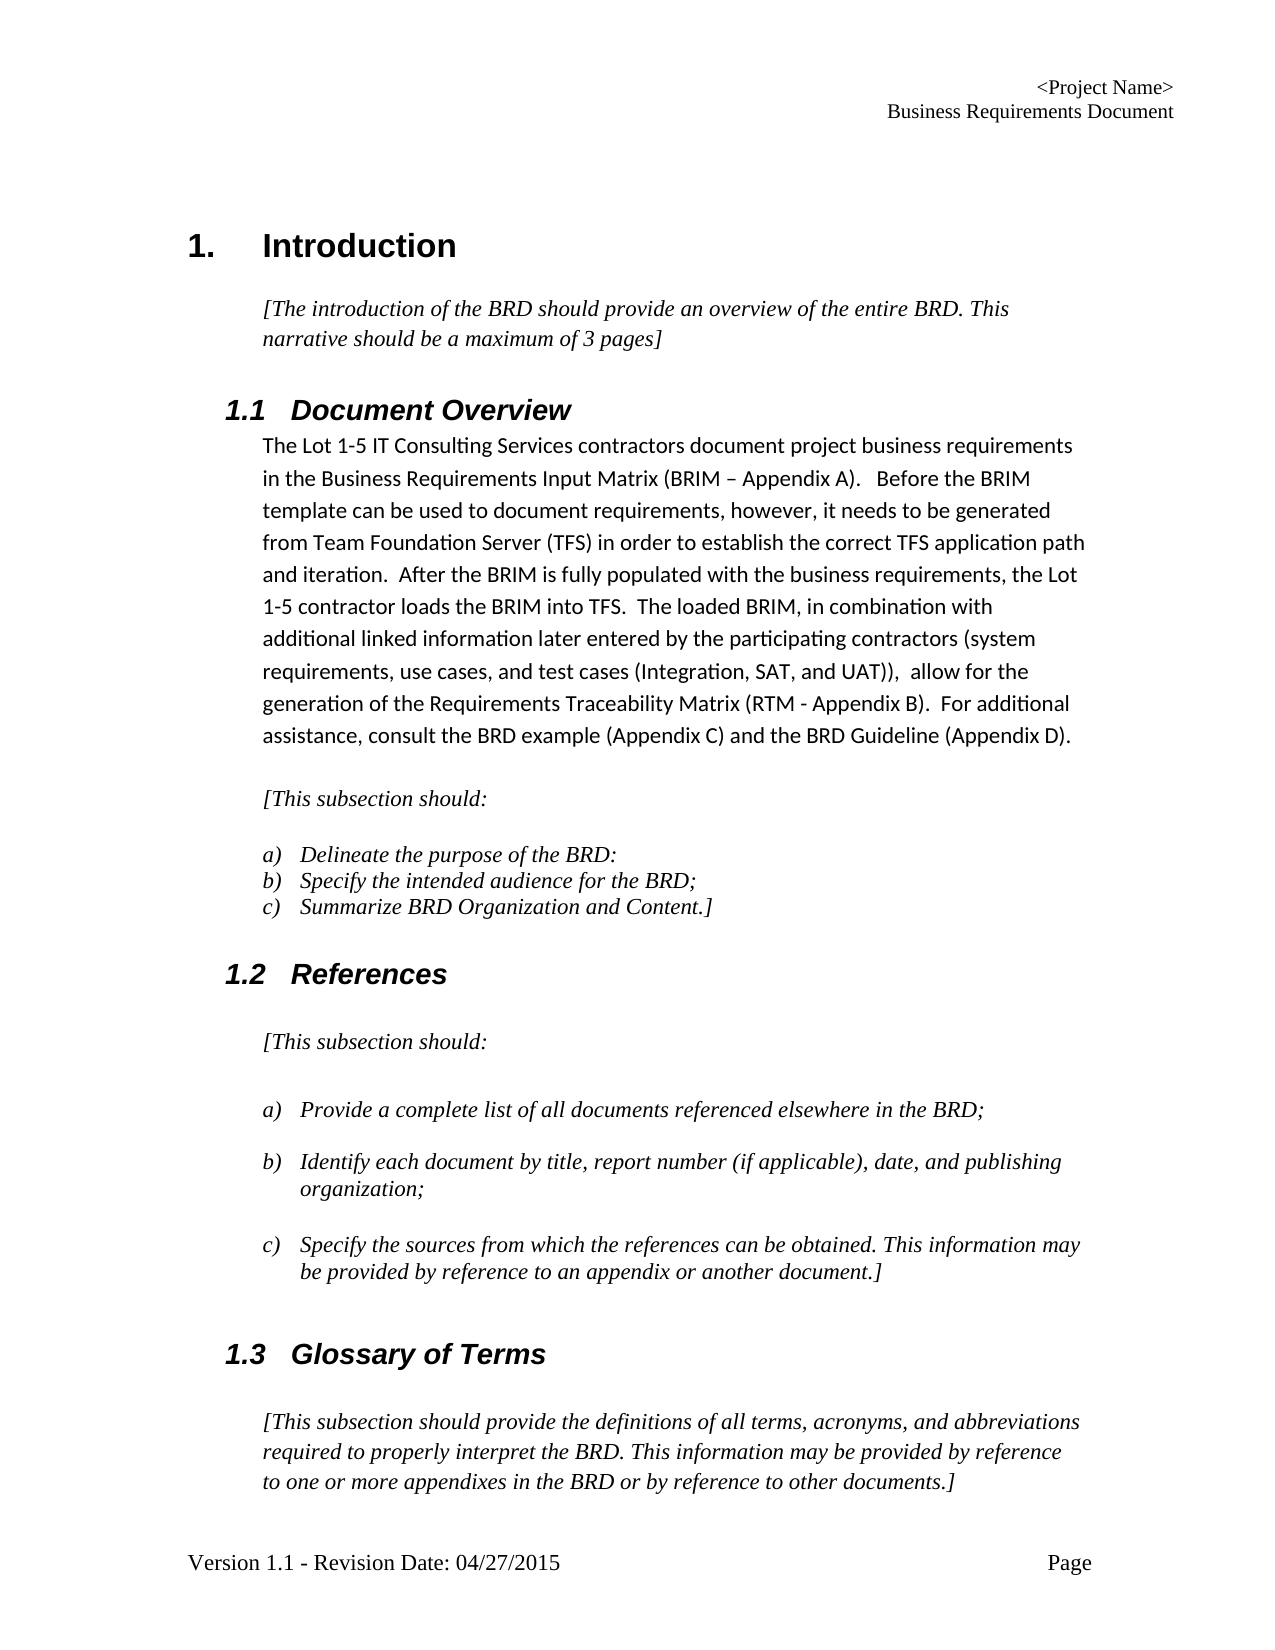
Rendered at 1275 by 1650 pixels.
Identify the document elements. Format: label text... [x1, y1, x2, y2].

text c) Specify the sources from which the references can be obtained. This information may be provided by reference to an appendix or another document.] [262, 1231, 1087, 1284]
subtitle References [225, 957, 1087, 991]
text b) Specify the intended audience for the BRD; [262, 867, 1087, 893]
text a) Delineate the purpose of the BRD: [262, 841, 1087, 867]
text c) Summarize BRD Organization and Content.] [262, 893, 1087, 920]
subtitle Document Overview [225, 393, 1087, 426]
subtitle Introduction [187, 226, 1087, 264]
text [The introduction of the BRD should provide an overview of the entire BRD. This narrative should be a maximum of 3 pages] [262, 295, 1087, 352]
list Provide a complete list of all documents referenced elsewhere in the BRD; [262, 1096, 1087, 1122]
text [This subsection should provide the definitions of all terms, acronyms, and abbreviations required to properly interpret the BRD. This information may be provided by reference to one or more appendixes in the BRD or by reference to other documents.] [262, 1408, 1087, 1494]
text The Lot 1-5 IT Consulting Services contractors document project business requirements in the Business Requirements Input Matrix (BRIM – Appendix A). Before the BRIM template can be used to document requirements, however, it needs to be generated from Team Foundation Server (TFS) in order to establish the correct TFS application path and iteration. After the BRIM is fully populated with the business requirements, the Lot 1-5 contractor loads the BRIM into TFS. The loaded BRIM, in combination with additional linked information later entered by the participating contractors (system requirements, use cases, and test cases (Integration, SAT, and UAT)), allow for the generation of the Requirements Traceability Matrix (RTM - Appendix B). For additional assistance, consult the BRD example (Appendix C) and the BRD Guideline (Appendix D). [262, 431, 1087, 749]
text [This subsection should: [262, 1028, 1087, 1054]
subtitle Glossary of Terms [225, 1337, 1087, 1371]
list Identify each document by title, report number (if applicable), date, and publishing organization; [262, 1148, 1087, 1201]
text [This subsection should: [262, 786, 1087, 812]
